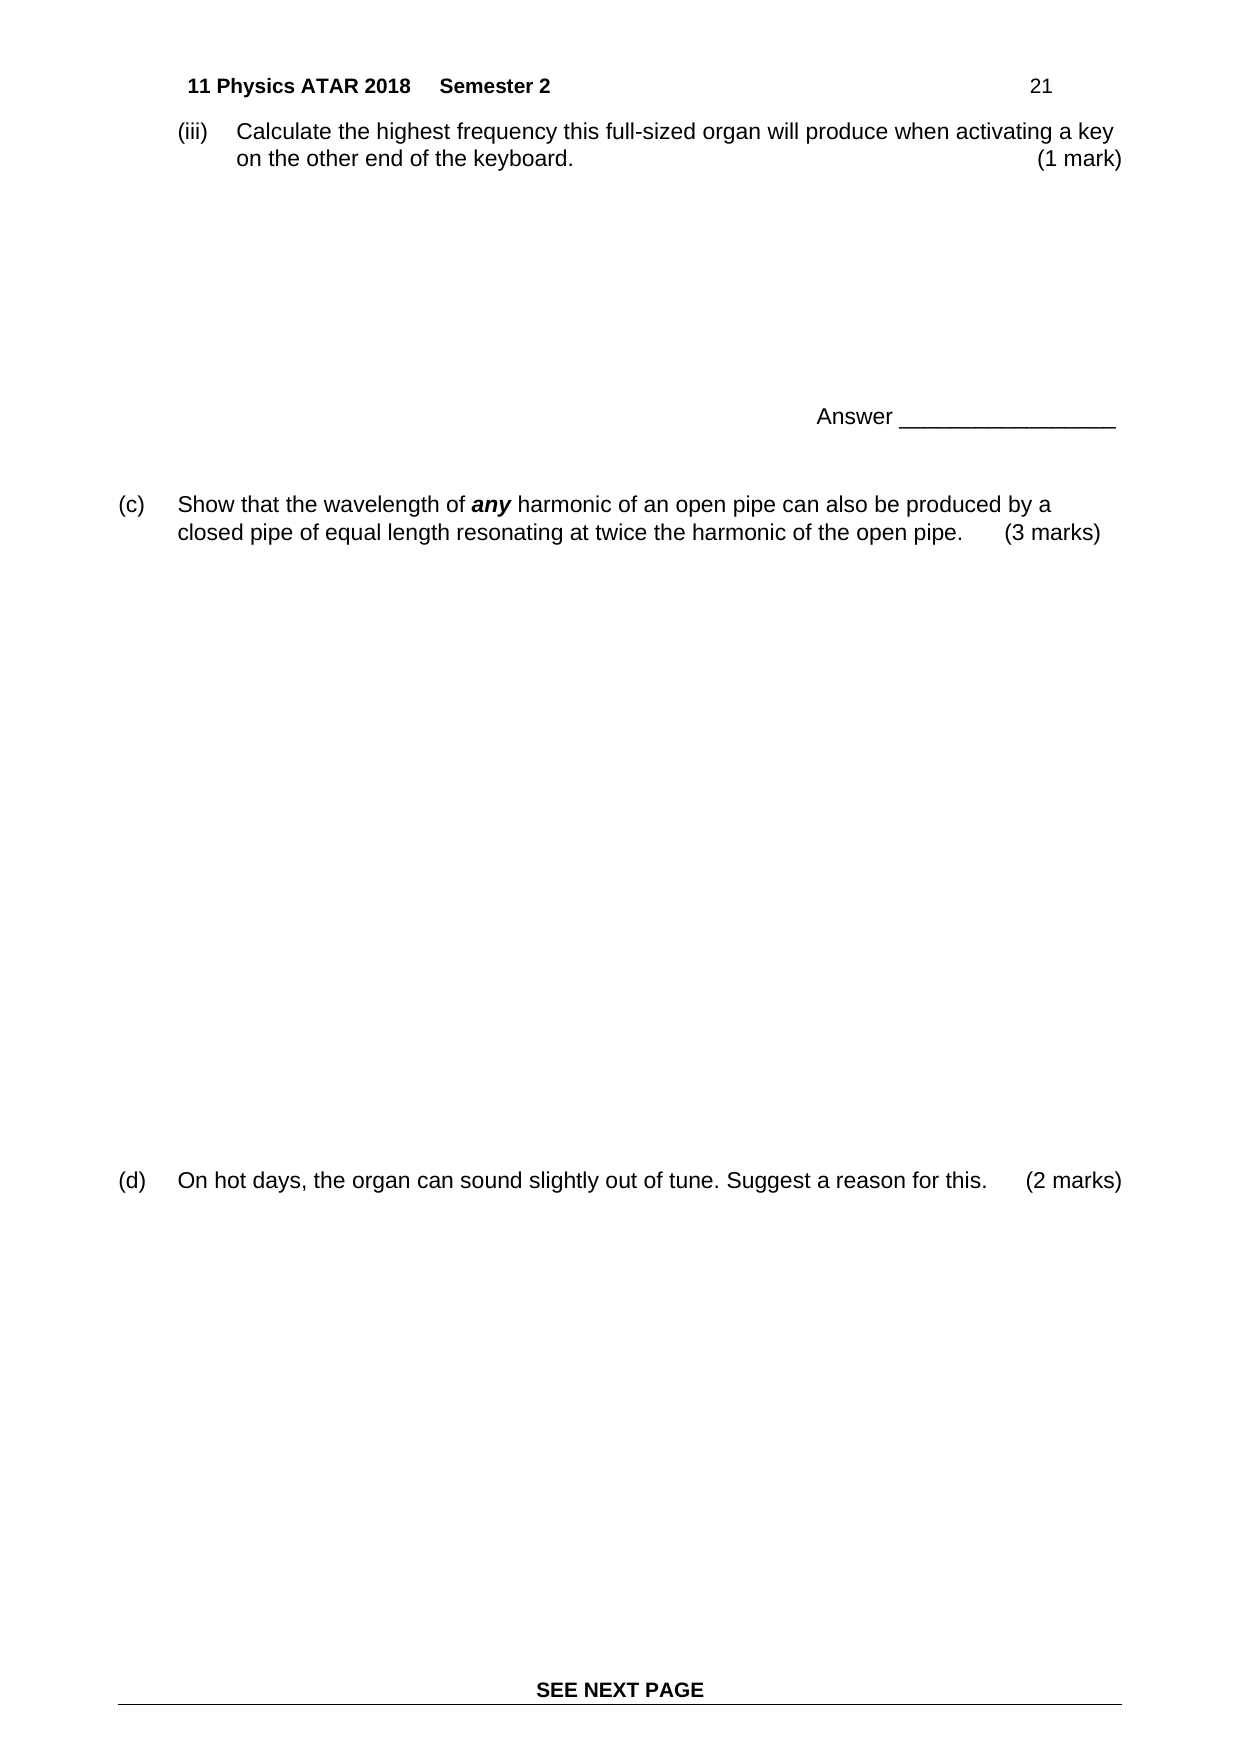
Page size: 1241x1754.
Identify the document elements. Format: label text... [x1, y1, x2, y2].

text (c) Show that the wavelength of any harmonic of an open pipe can also be produced by a closed pipe of equal length resonating at twice the harmonic of the open pipe. (3 marks) [118, 491, 1122, 546]
text (iii) Calculate the highest frequency this full-sized organ will produce when activating a key on the other end of the keyboard. (1 mark) [118, 118, 1122, 171]
text Answer _________________ [118, 403, 1122, 429]
text (d) On hot days, the organ can sound slightly out of tune. Suggest a reason for this. (2 marks) [118, 1167, 1122, 1193]
